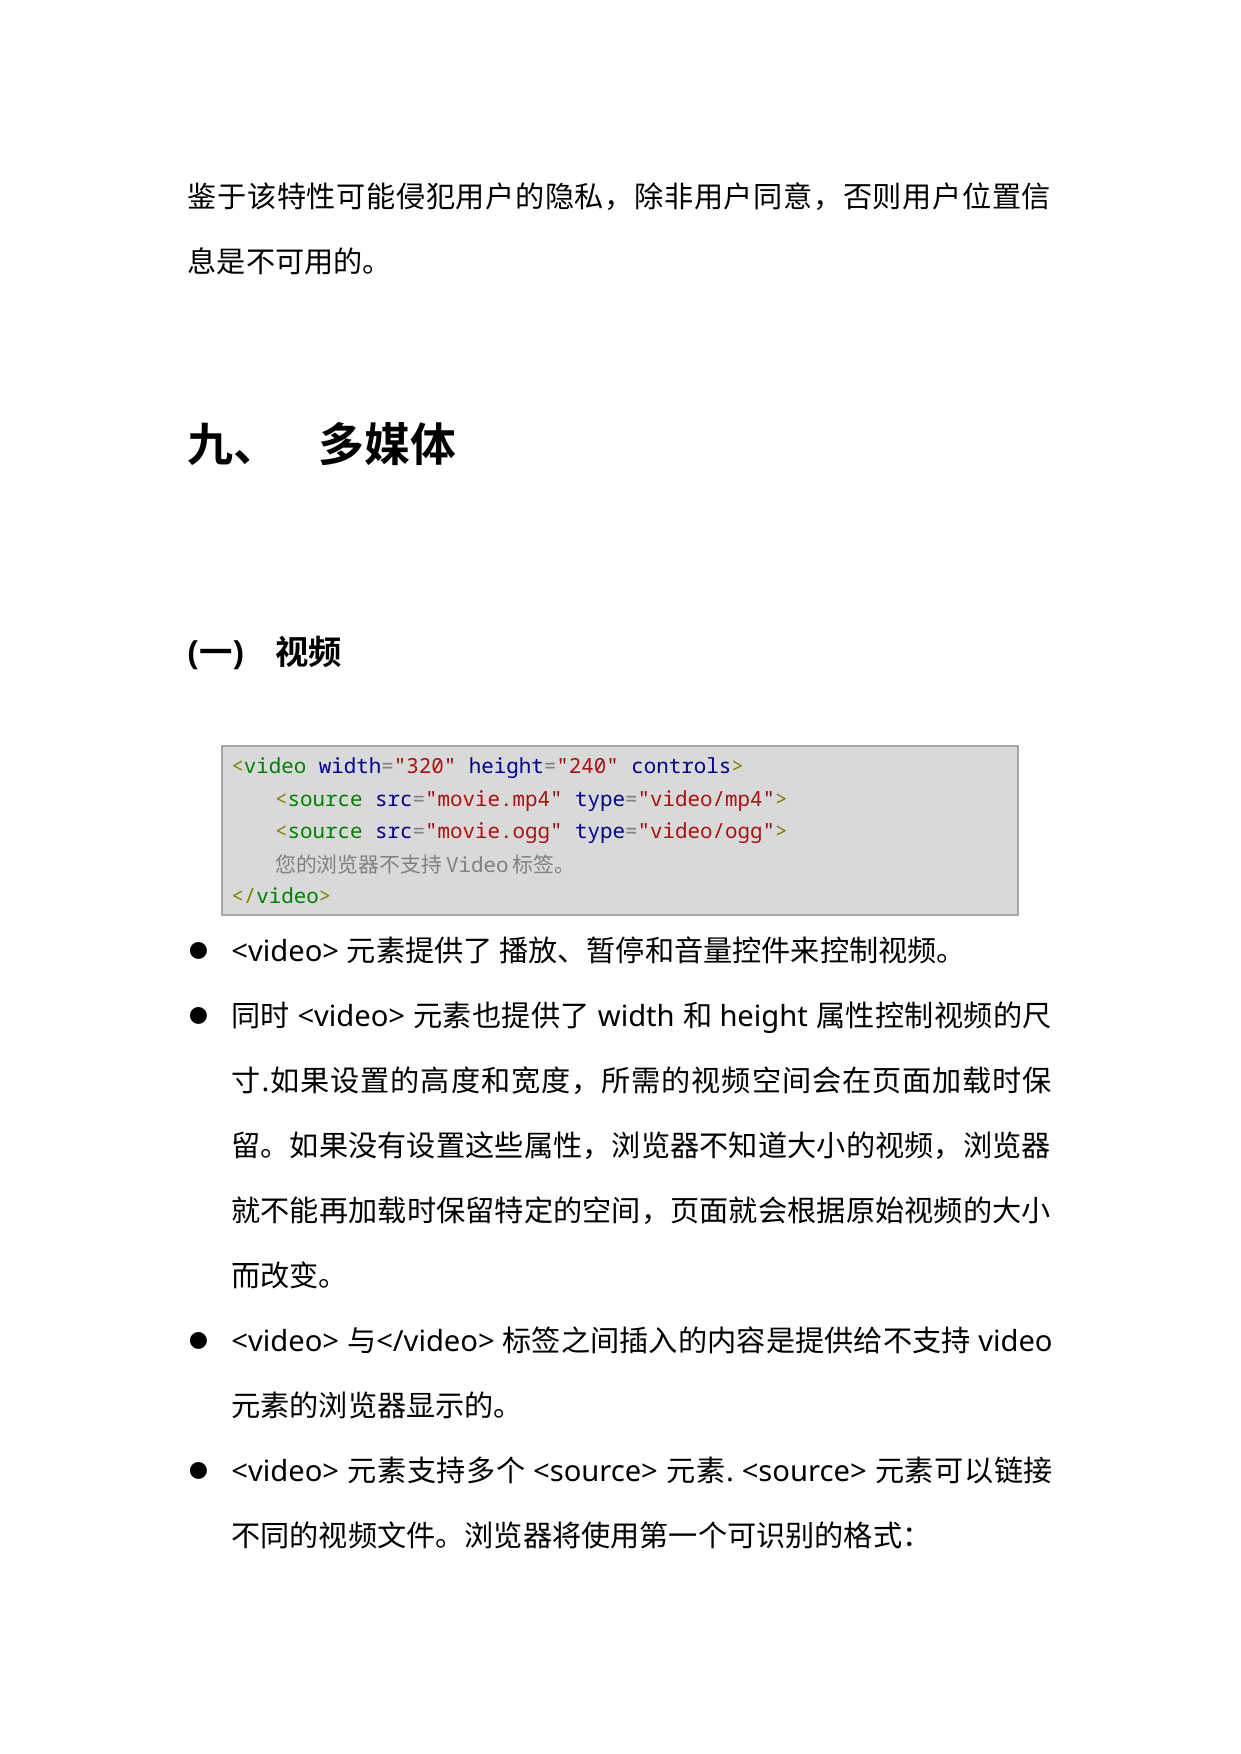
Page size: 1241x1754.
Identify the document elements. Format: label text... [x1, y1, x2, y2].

text </video> [223, 875, 1017, 914]
list <video> 与</video> 标签之间插入的内容是提供给不支持 video 元素的浏览器显示的。 [187, 1306, 1053, 1436]
list <video> 元素支持多个 <source> 元素. <source> 元素可以链接不同的视频文件。浏览器将使用第一个可识别的格式： [187, 1436, 1053, 1566]
text <source src="movie.ogg" type="video/ogg"> [223, 810, 1017, 843]
text 鉴于该特性可能侵犯用户的隐私，除非用户同意，否则用户位置信息是不可用的。 [187, 162, 1053, 292]
list 同时 <video> 元素也提供了 width 和 height 属性控制视频的尺寸.如果设置的高度和宽度，所需的视频空间会在页面加载时保留。如果没有设置这些属性，浏览器不知道大小的视频，浏览器就不能再加载时保留特定的空间，页面就会根据原始视频的大小而改变。 [187, 981, 1053, 1306]
text <video width="320" height="240" controls> [223, 747, 1017, 778]
text 您的浏览器不支持Video标签。 [223, 843, 1017, 875]
list <video> 元素提供了 播放、暂停和音量控件来控制视频。 [187, 916, 1053, 981]
text <source src="movie.mp4" type="video/mp4"> [223, 778, 1017, 810]
subtitle 多媒体 [187, 392, 1053, 490]
subtitle 视频 [187, 618, 1053, 683]
